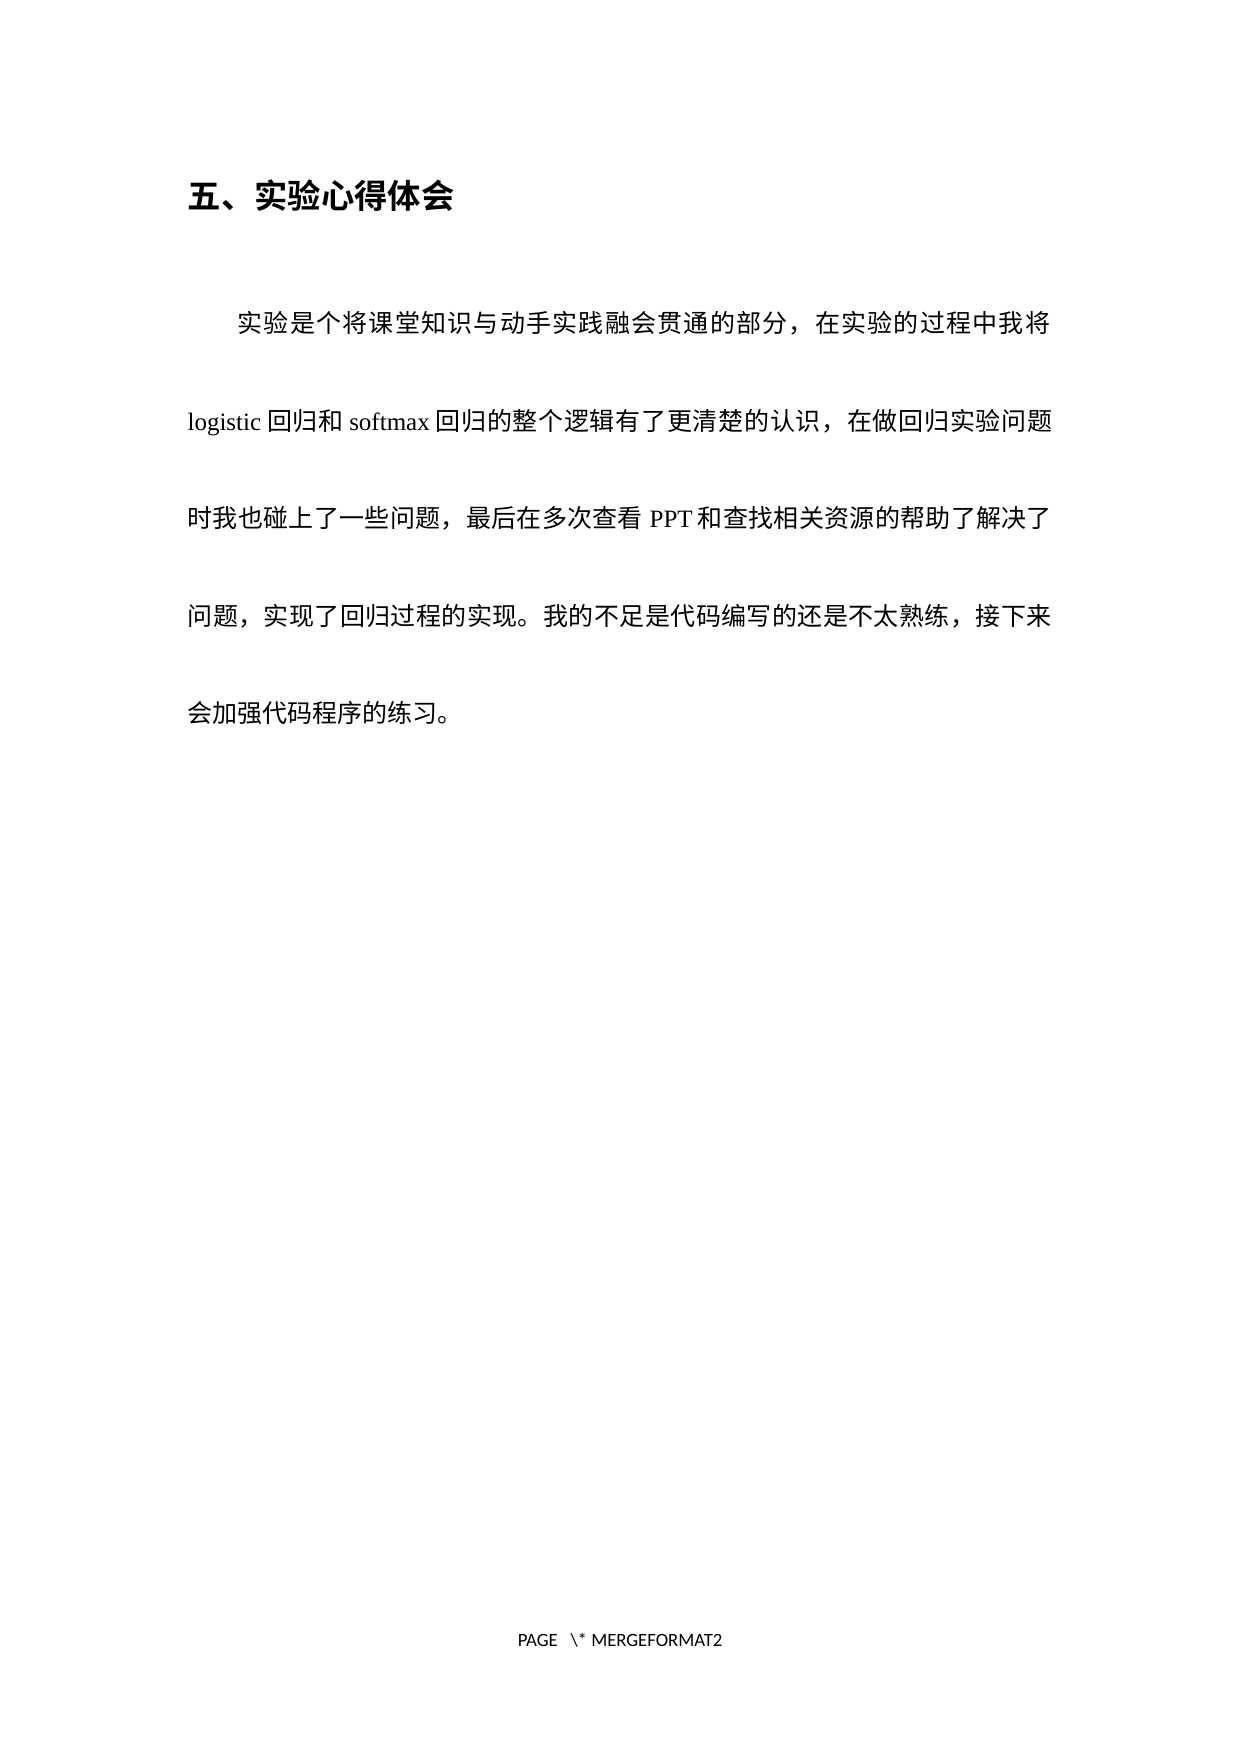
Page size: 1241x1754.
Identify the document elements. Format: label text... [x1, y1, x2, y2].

text 实验是个将课堂知识与动手实践融会贯通的部分，在实验的过程中我将logistic回归和softmax回归的整个逻辑有了更清楚的认识，在做回归实验问题时我也碰上了一些问题，最后在多次查看PPT和查找相关资源的帮助了解决了问题，实现了回归过程的实现。我的不足是代码编写的还是不太熟练，接下来会加强代码程序的练习。 [187, 289, 1053, 744]
subtitle 五、实验心得体会 [187, 162, 1053, 227]
